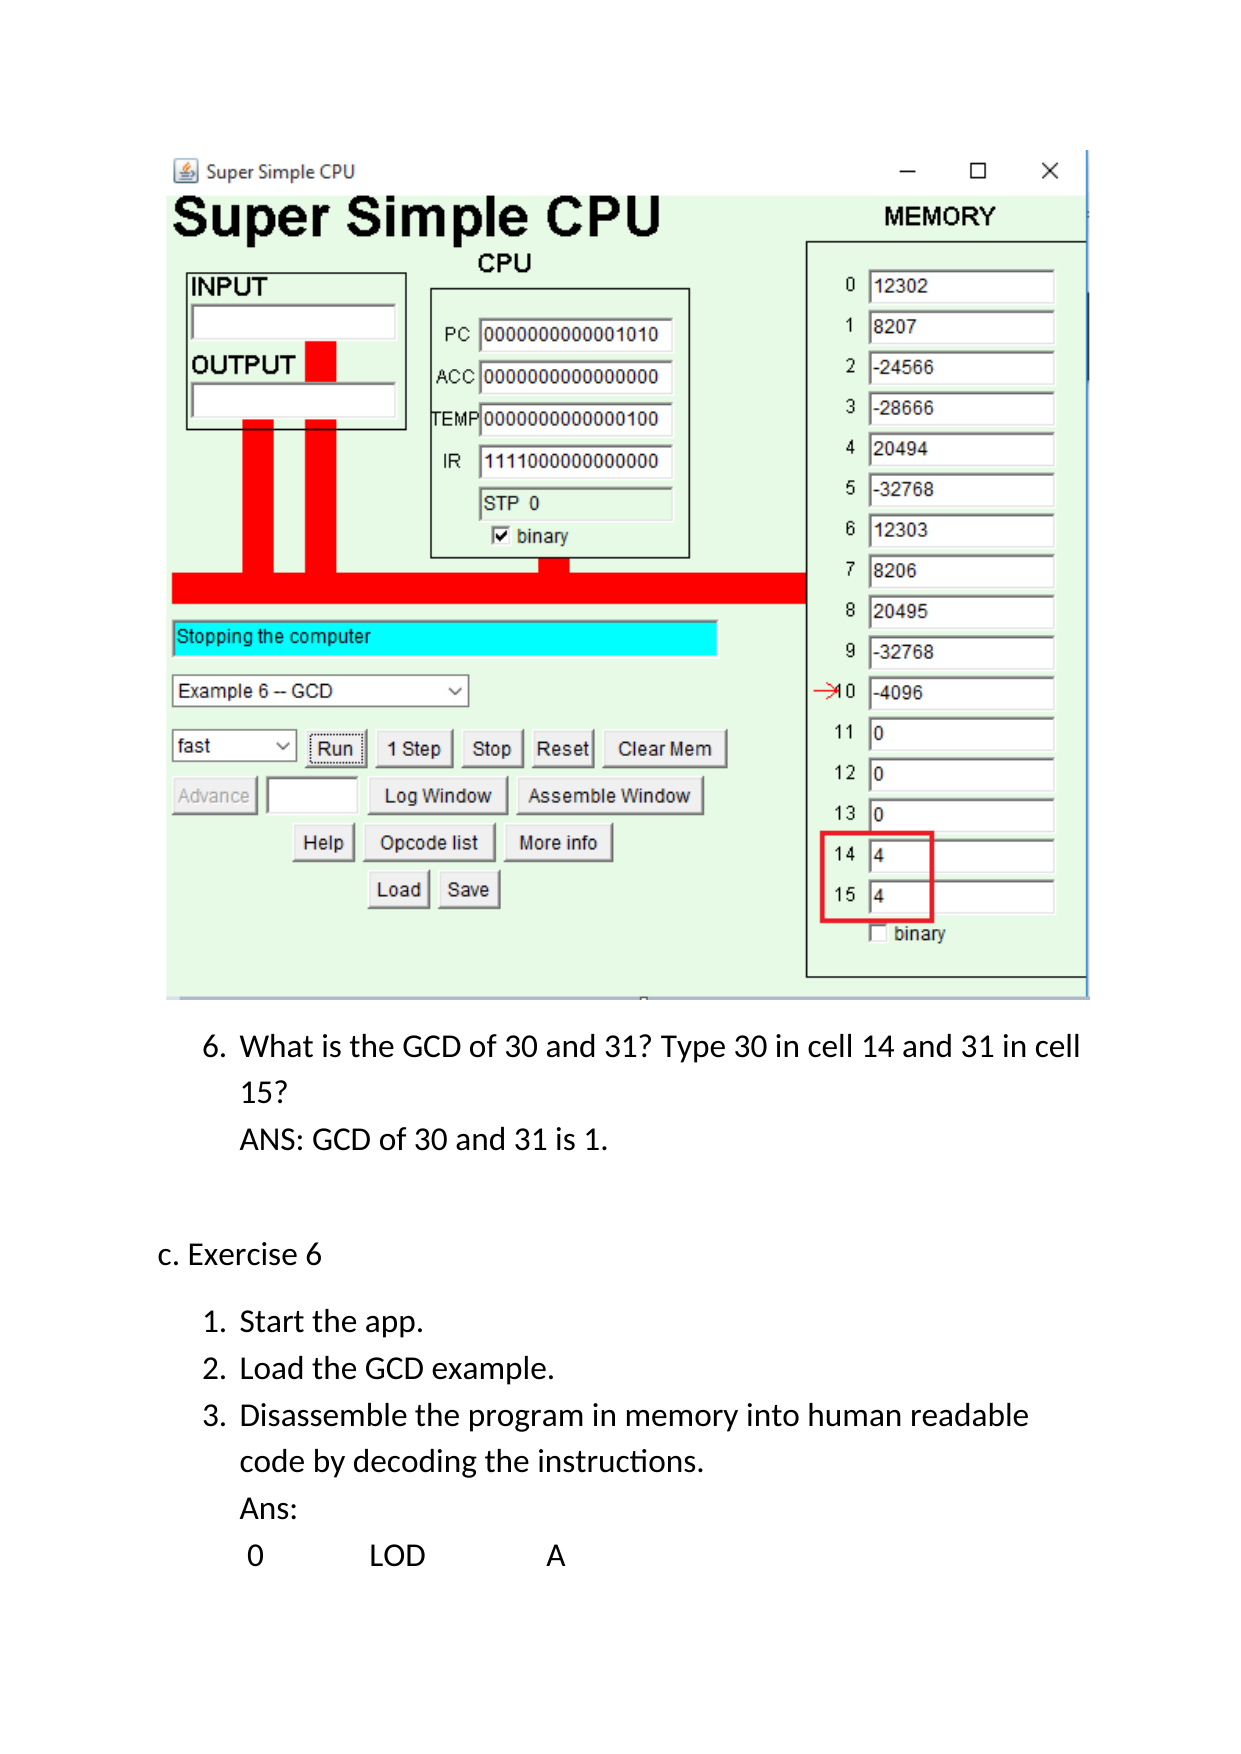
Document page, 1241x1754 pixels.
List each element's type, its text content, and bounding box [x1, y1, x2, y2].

text c. Exercise 6 [150, 1232, 1090, 1273]
list Start the app. [202, 1300, 1090, 1341]
picture [166, 150, 1091, 1000]
list What is the GCD of 30 and 31? Type 30 in cell 14 and 31 in cell 15? [202, 1024, 1090, 1112]
list 0 LOD A [239, 1534, 1090, 1575]
list Load the GCD example. [202, 1347, 1090, 1388]
list ANS: GCD of 30 and 31 is 1. [239, 1118, 1090, 1159]
list Disassemble the program in memory into human readable code by decoding the instructions. [202, 1394, 1090, 1481]
list Ans: [239, 1487, 1090, 1528]
